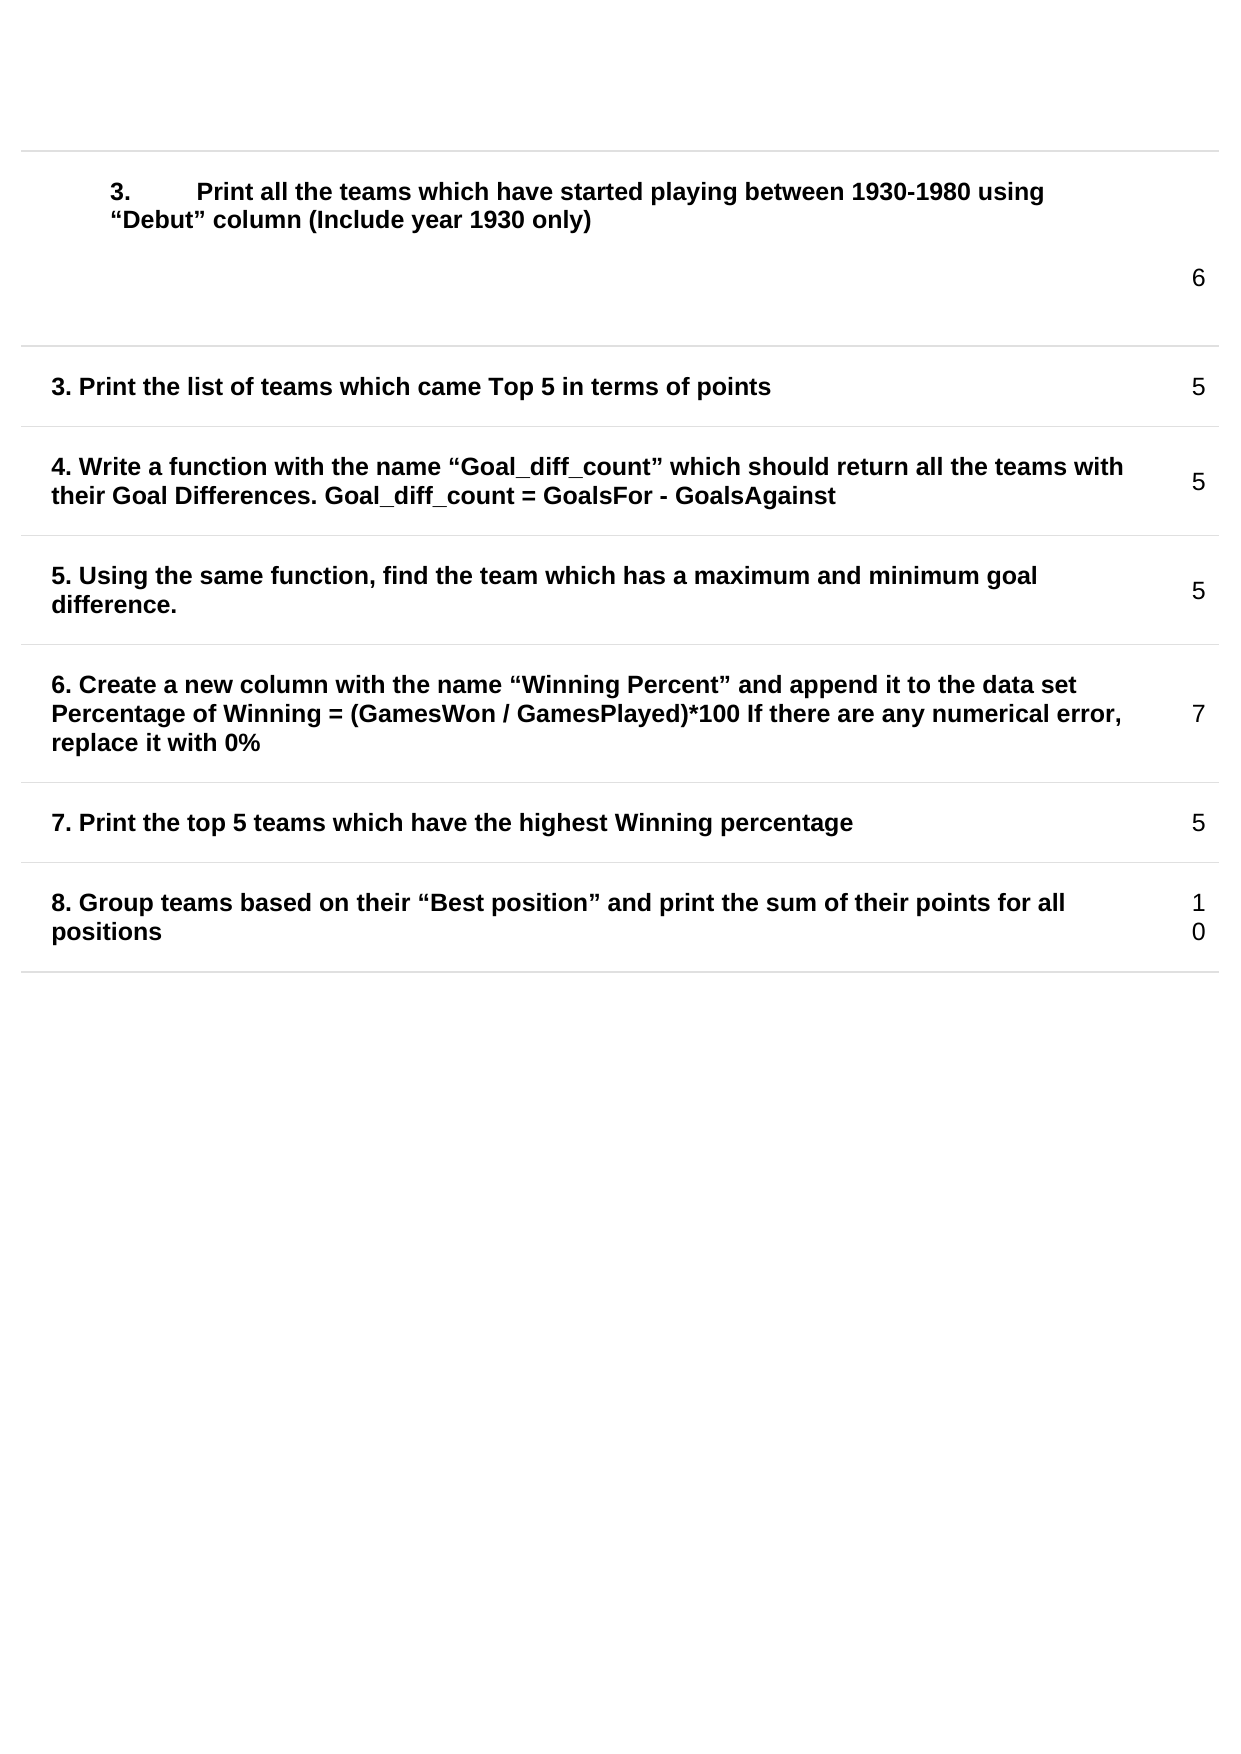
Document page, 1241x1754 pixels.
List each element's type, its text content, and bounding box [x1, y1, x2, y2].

table_cell 6 [1167, 152, 1219, 345]
table_cell 7. Print the top 5 teams which have the highest Winning percentage [21, 783, 1167, 862]
table_cell 5 [1167, 783, 1219, 862]
table_cell 8. Group teams based on their “Best position” and print the sum of their points for all positions [21, 863, 1167, 971]
table_cell 4. Write a function with the name “Goal_diff_count” which should return all the teams with their Goal Differences. Goal_diff_count = GoalsFor - GoalsAgainst [21, 427, 1167, 535]
table_cell 5. Using the same function, find the team which has a maximum and minimum goal difference. [21, 536, 1167, 644]
table_cell 6. Create a new column with the name “Winning Percent” and append it to the data set Percentage of Winning = (GamesWon / GamesPlayed)*100 If there are any numerical error, replace it with 0% [21, 645, 1167, 782]
table_cell 5 [1167, 536, 1219, 644]
table_cell 5 [1167, 427, 1219, 535]
table_cell 7 [1167, 645, 1219, 782]
table_cell 5 [1167, 347, 1219, 426]
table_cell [21, 152, 1167, 345]
table_cell 10 [1167, 863, 1219, 971]
table_cell 3. Print the list of teams which came Top 5 in terms of points [21, 347, 1167, 426]
